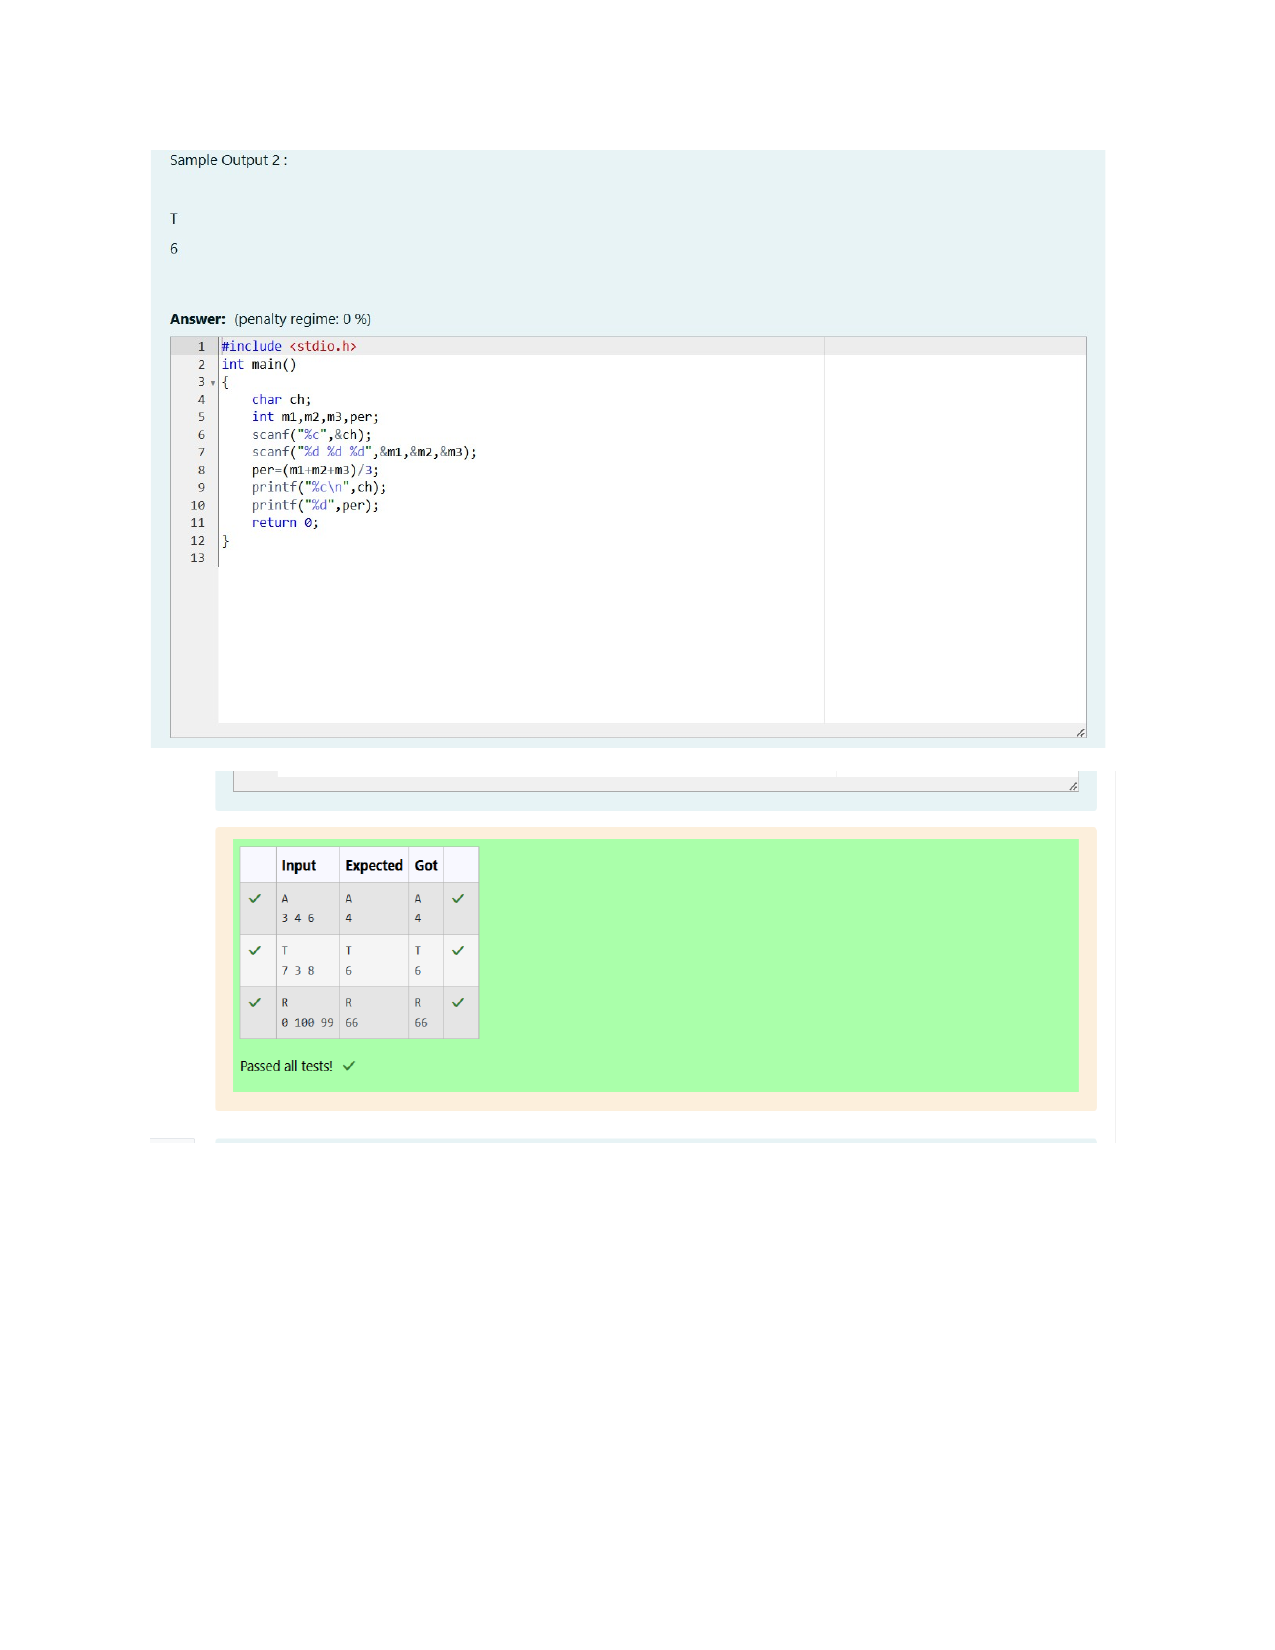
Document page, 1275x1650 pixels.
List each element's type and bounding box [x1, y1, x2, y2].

picture [150, 150, 1106, 748]
picture [150, 771, 1116, 1143]
